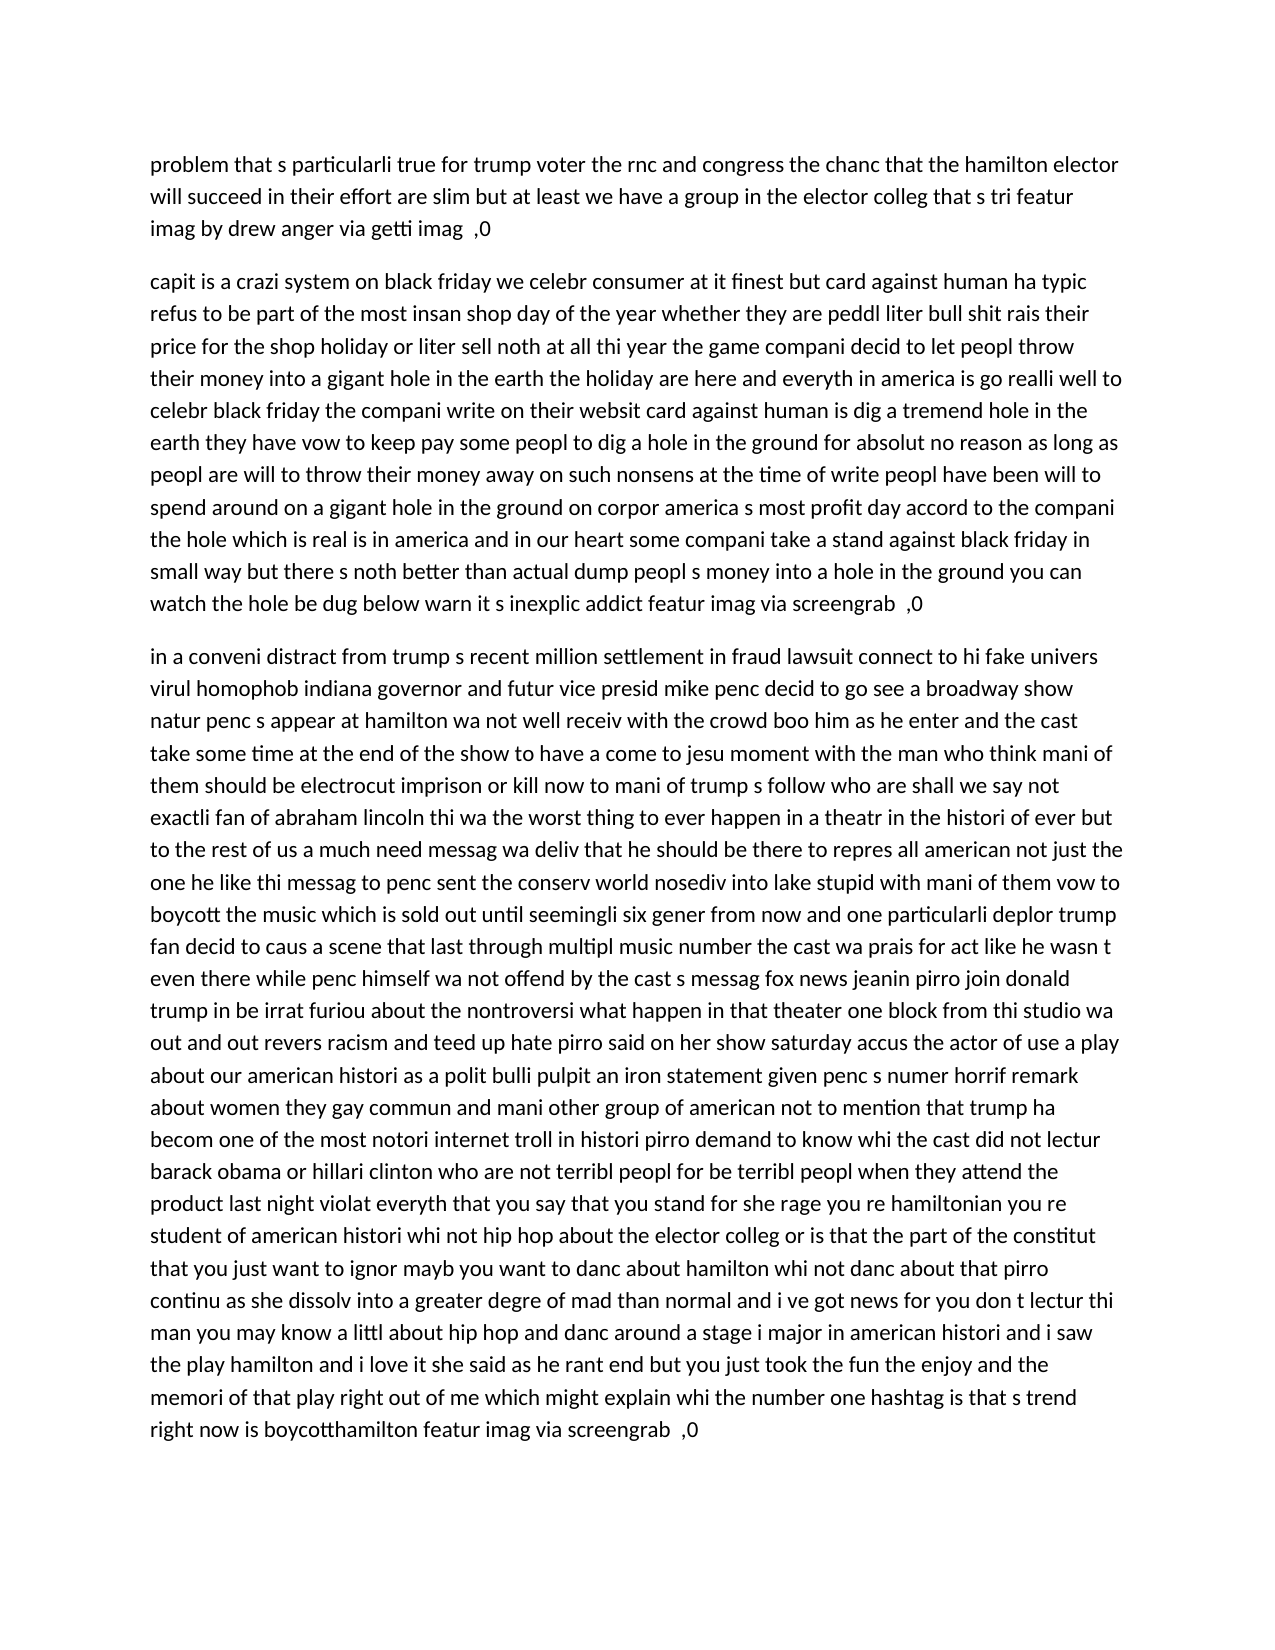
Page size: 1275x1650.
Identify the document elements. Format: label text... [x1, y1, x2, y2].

text in a conveni distract from trump s recent million settlement in fraud lawsuit connect to hi fake univers virul homophob indiana governor and futur vice presid mike penc decid to go see a broadway show natur penc s appear at hamilton wa not well receiv with the crowd boo him as he enter and the cast take some time at the end of the show to have a come to jesu moment with the man who think mani of them should be electrocut imprison or kill now to mani of trump s follow who are shall we say not exactli fan of abraham lincoln thi wa the worst thing to ever happen in a theatr in the histori of ever but to the rest of us a much need messag wa deliv that he should be there to repres all american not just the one he like thi messag to penc sent the conserv world nosediv into lake stupid with mani of them vow to boycott the music which is sold out until seemingli six gener from now and one particularli deplor trump fan decid to caus a scene that last through multipl music number the cast wa prais for act like he wasn t even there while penc himself wa not offend by the cast s messag fox news jeanin pirro join donald trump in be irrat furiou about the nontroversi what happen in that theater one block from thi studio wa out and out revers racism and teed up hate pirro said on her show saturday accus the actor of use a play about our american histori as a polit bulli pulpit an iron statement given penc s numer horrif remark about women they gay commun and mani other group of american not to mention that trump ha becom one of the most notori internet troll in histori pirro demand to know whi the cast did not lectur barack obama or hillari clinton who are not terribl peopl for be terribl peopl when they attend the product last night violat everyth that you say that you stand for she rage you re hamiltonian you re student of american histori whi not hip hop about the elector colleg or is that the part of the constitut that you just want to ignor mayb you want to danc about hamilton whi not danc about that pirro continu as she dissolv into a greater degre of mad than normal and i ve got news for you don t lectur thi man you may know a littl about hip hop and danc around a stage i major in american histori and i saw the play hamilton and i love it she said as he rant end but you just took the fun the enjoy and the memori of that play right out of me which might explain whi the number one hashtag is that s trend right now is boycotthamilton featur imag via screengrab ,0 [150, 642, 1125, 1443]
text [150, 150, 1125, 242]
text capit is a crazi system on black friday we celebr consumer at it finest but card against human ha typic refus to be part of the most insan shop day of the year whether they are peddl liter bull shit rais their price for the shop holiday or liter sell noth at all thi year the game compani decid to let peopl throw their money into a gigant hole in the earth the holiday are here and everyth in america is go realli well to celebr black friday the compani write on their websit card against human is dig a tremend hole in the earth they have vow to keep pay some peopl to dig a hole in the ground for absolut no reason as long as peopl are will to throw their money away on such nonsens at the time of write peopl have been will to spend around on a gigant hole in the ground on corpor america s most profit day accord to the compani the hole which is real is in america and in our heart some compani take a stand against black friday in small way but there s noth better than actual dump peopl s money into a hole in the ground you can watch the hole be dug below warn it s inexplic addict featur imag via screengrab ,0 [150, 267, 1125, 617]
